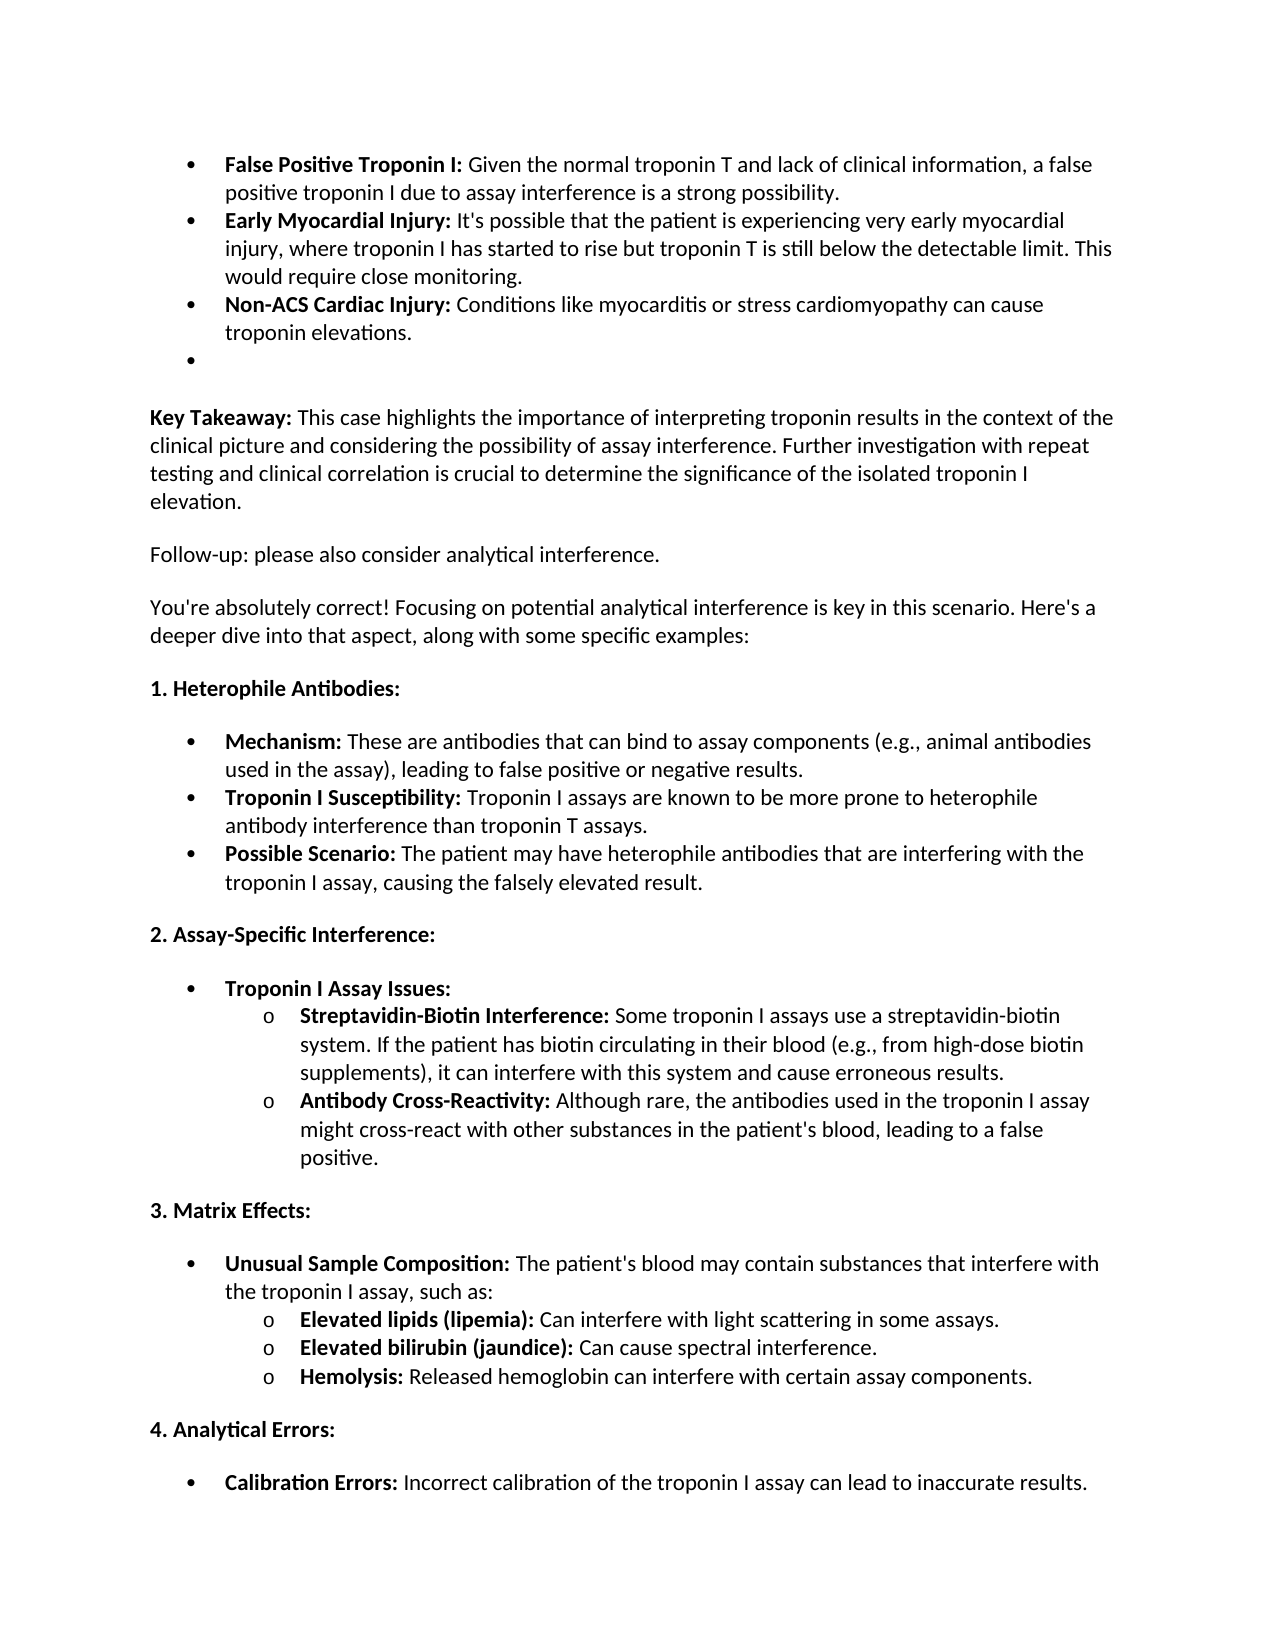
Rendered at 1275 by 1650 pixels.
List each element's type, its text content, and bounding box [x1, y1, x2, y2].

list Unusual Sample Composition: The patient's blood may contain substances that interfere with the troponin I assay, such as: [187, 1249, 1125, 1305]
list Non-ACS Cardiac Injury: Conditions like myocarditis or stress cardiomyopathy can cause troponin elevations. [187, 290, 1125, 346]
text 3. Matrix Effects: [150, 1196, 1125, 1224]
text Key Takeaway: This case highlights the importance of interpreting troponin results in the context of the clinical picture and considering the possibility of assay interference. Further investigation with repeat testing and clinical correlation is crucial to determine the significance of the isolated troponin I elevation. [150, 403, 1125, 515]
list Antibody Cross-Reactivity: Although rare, the antibodies used in the troponin I assay might cross-react with other substances in the patient's blood, leading to a false positive. [262, 1086, 1125, 1171]
text 4. Analytical Errors: [150, 1416, 1125, 1443]
text 2. Assay-Specific Interference: [150, 921, 1125, 949]
list Possible Scenario: The patient may have heterophile antibodies that are interfering with the troponin I assay, causing the falsely elevated result. [187, 839, 1125, 896]
list Hemolysis: Released hemoglobin can interfere with certain assay components. [262, 1362, 1125, 1391]
list Streptavidin-Biotin Interference: Some troponin I assays use a streptavidin-biotin system. If the patient has biotin circulating in their blood (e.g., from high-dose biotin supplements), it can interfere with this system and cause erroneous results. [262, 1002, 1125, 1086]
text Follow-up: please also consider analytical interference. [150, 540, 1125, 568]
list Troponin I Susceptibility: Troponin I assays are known to be more prone to heterophile antibody interference than troponin T assays. [187, 783, 1125, 839]
list False Positive Troponin I: Given the normal troponin T and lack of clinical information, a false positive troponin I due to assay interference is a strong possibility. [187, 150, 1125, 206]
list Mechanism: These are antibodies that can bind to assay components (e.g., animal antibodies used in the assay), leading to false positive or negative results. [187, 727, 1125, 783]
list Early Myocardial Injury: It's possible that the patient is experiencing very early myocardial injury, where troponin I has started to rise but troponin T is still below the detectable limit. This would require close monitoring. [187, 206, 1125, 290]
text You're absolutely correct! Focusing on potential analytical interference is key in this scenario. Here's a deeper dive into that aspect, along with some specific examples: [150, 593, 1125, 649]
text 1. Heterophile Antibodies: [150, 674, 1125, 702]
list Elevated lipids (lipemia): Can interfere with light scattering in some assays. [262, 1305, 1125, 1333]
list Troponin I Assay Issues: [187, 974, 1125, 1002]
list Calibration Errors: Incorrect calibration of the troponin I assay can lead to inaccurate results. [187, 1468, 1125, 1497]
list Elevated bilirubin (jaundice): Can cause spectral interference. [262, 1333, 1125, 1362]
